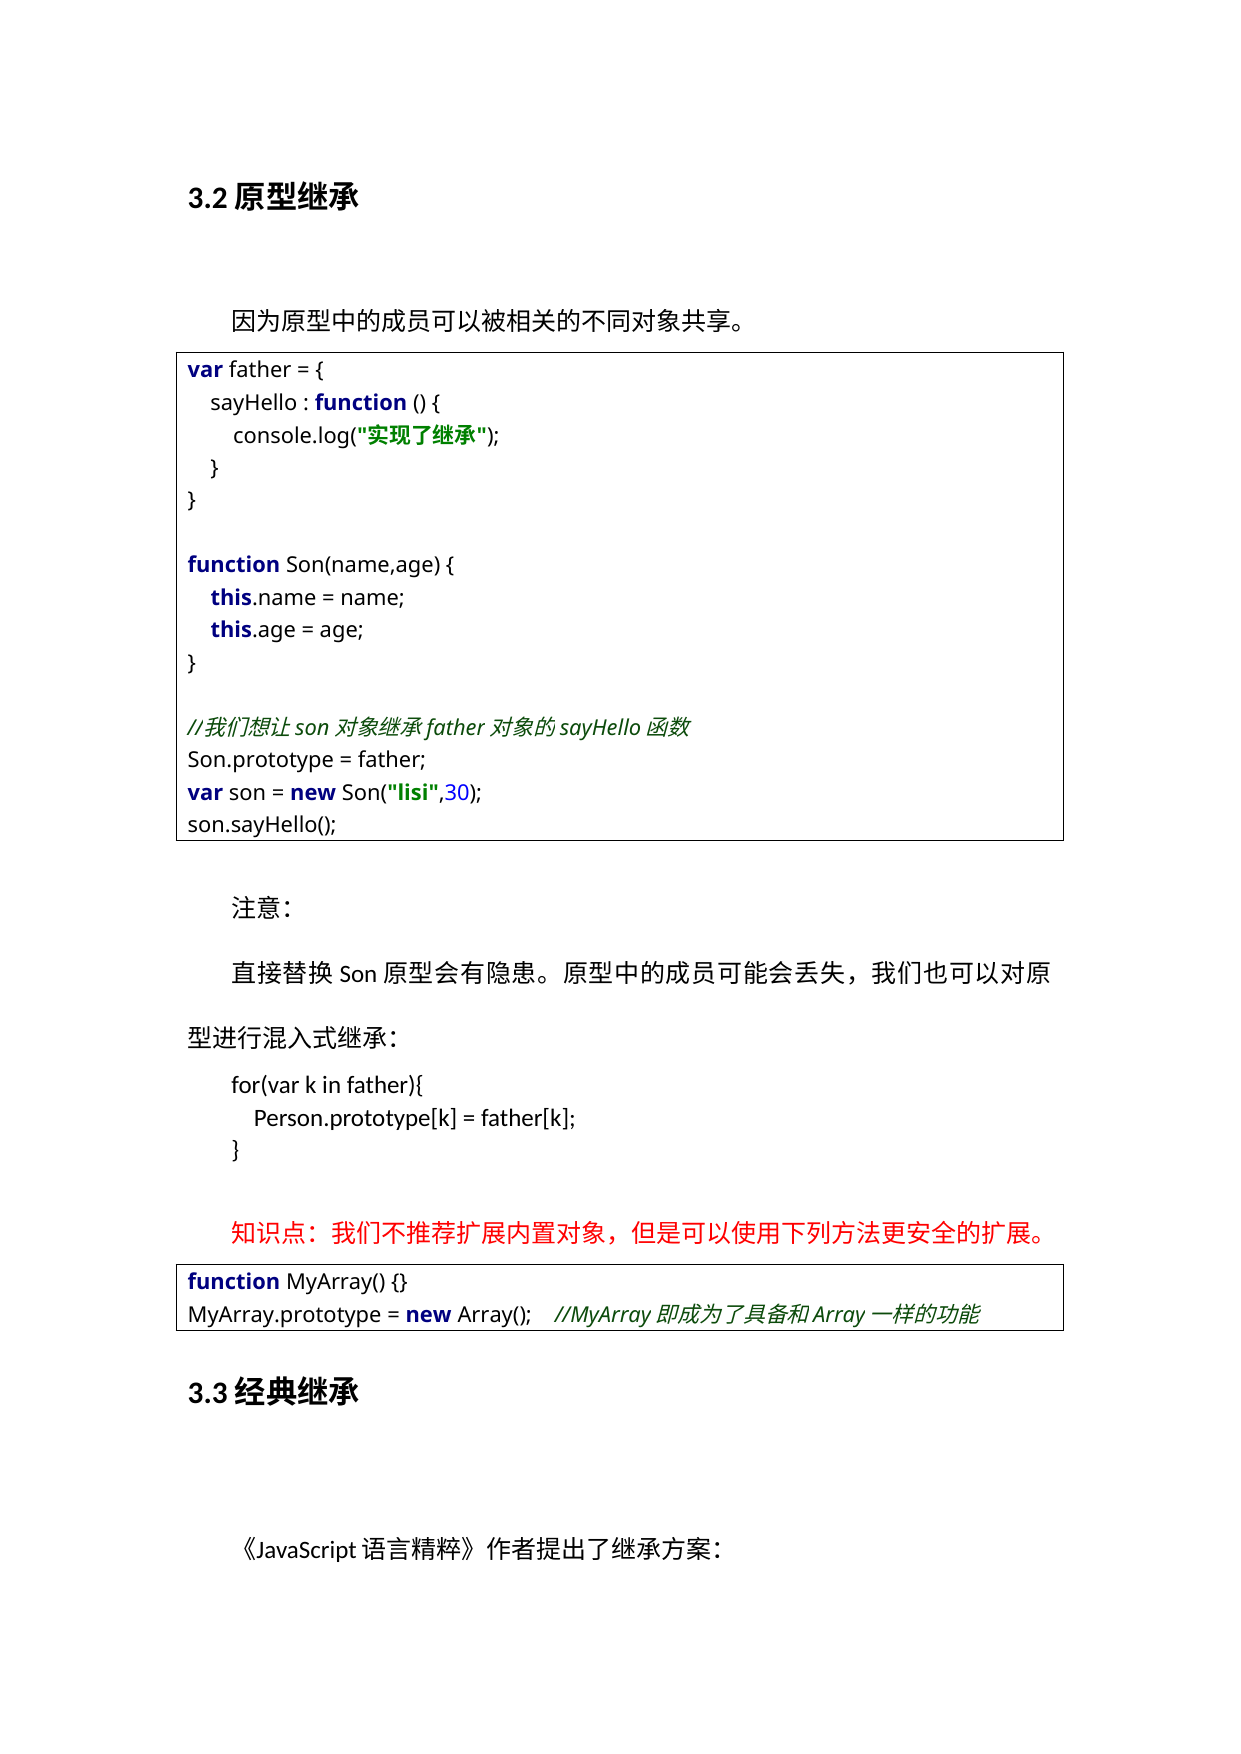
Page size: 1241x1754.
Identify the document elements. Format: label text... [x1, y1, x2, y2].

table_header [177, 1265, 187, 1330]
text 因为原型中的成员可以被相关的不同对象共享。 [187, 287, 1053, 352]
text 《JavaScript语言精粹》作者提出了继承方案： [187, 1515, 1053, 1580]
text for(var k in father){ [187, 1069, 1053, 1101]
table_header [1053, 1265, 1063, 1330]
text 直接替换Son原型会有隐患。原型中的成员可能会丢失，我们也可以对原型进行混入式继承： [187, 939, 1053, 1069]
subtitle 3.3 经典继承 [187, 1358, 1053, 1423]
text 注意： [187, 874, 1053, 939]
text } [187, 1134, 1053, 1166]
text 知识点：我们不推荐扩展内置对象，但是可以使用下列方法更安全的扩展。 [187, 1199, 1053, 1264]
subtitle 3.2 原型继承 [187, 162, 1053, 227]
text Person.prototype[k] = father[k]; [187, 1101, 1053, 1134]
